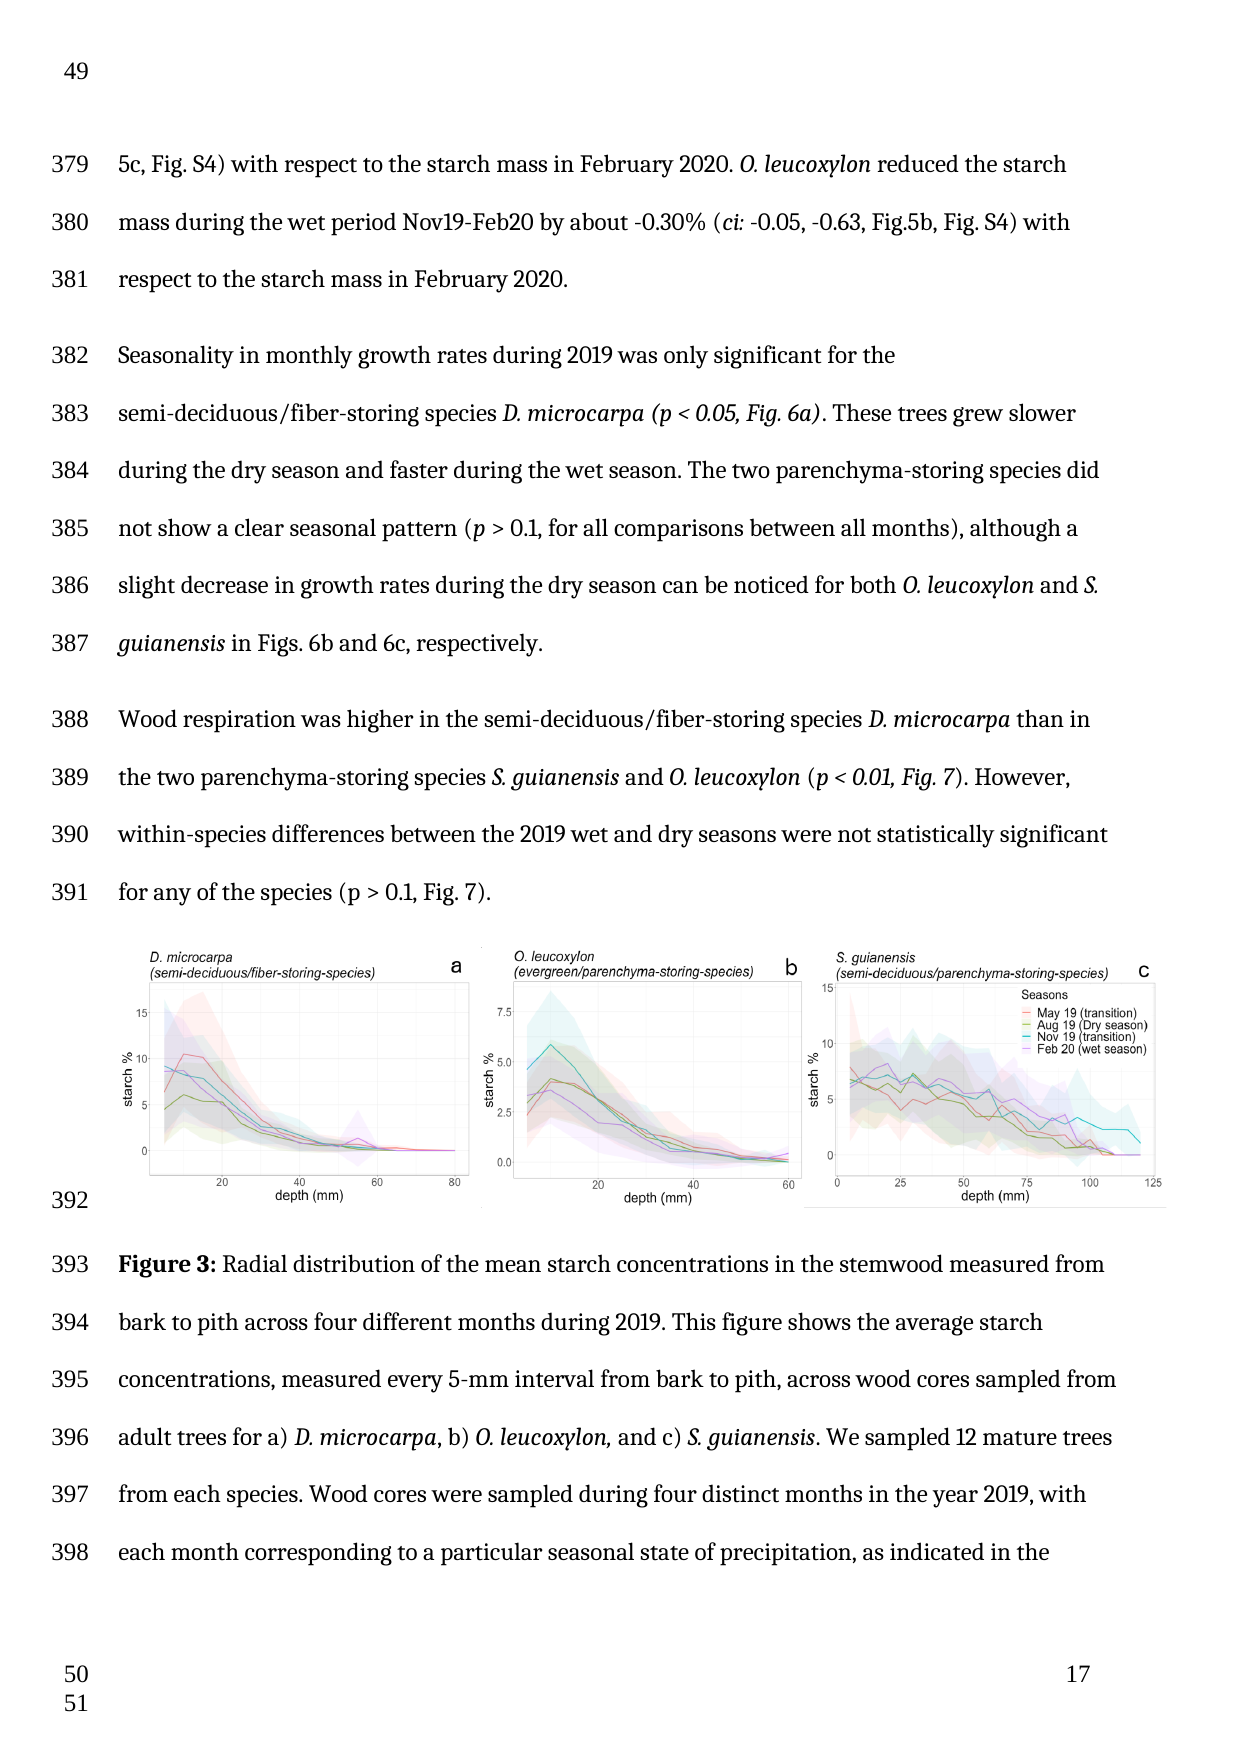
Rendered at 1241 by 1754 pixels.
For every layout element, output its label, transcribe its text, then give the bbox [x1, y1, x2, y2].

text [118, 150, 1117, 294]
text Wood respiration was higher in the semi-deciduous/fiber-storing species D. microcarpa than in the two parenchyma-storing species S. guianensis and O. leucoxylon (p < 0.01, Fig. 7). However, within-species differences between the 2019 wet and dry seasons were not statistically significant for any of the species (p > 0.1, Fig. 7). [118, 705, 1117, 906]
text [118, 1250, 1117, 1566]
text Seasonality in monthly growth rates during 2019 was only significant for the semi-deciduous/fiber-storing species D. microcarpa (p < 0.05, Fig. 6a). These trees grew slower during the dry season and faster during the wet season. The two parenchyma-storing species did not show a clear seasonal pattern (p > 0.1, for all comparisons between all months), although a slight decrease in growth rates during the dry season can be noticed for both O. leucoxylon and S. guianensis in Figs. 6b and 6c, respectively. [118, 341, 1117, 657]
picture [118, 947, 1167, 1209]
